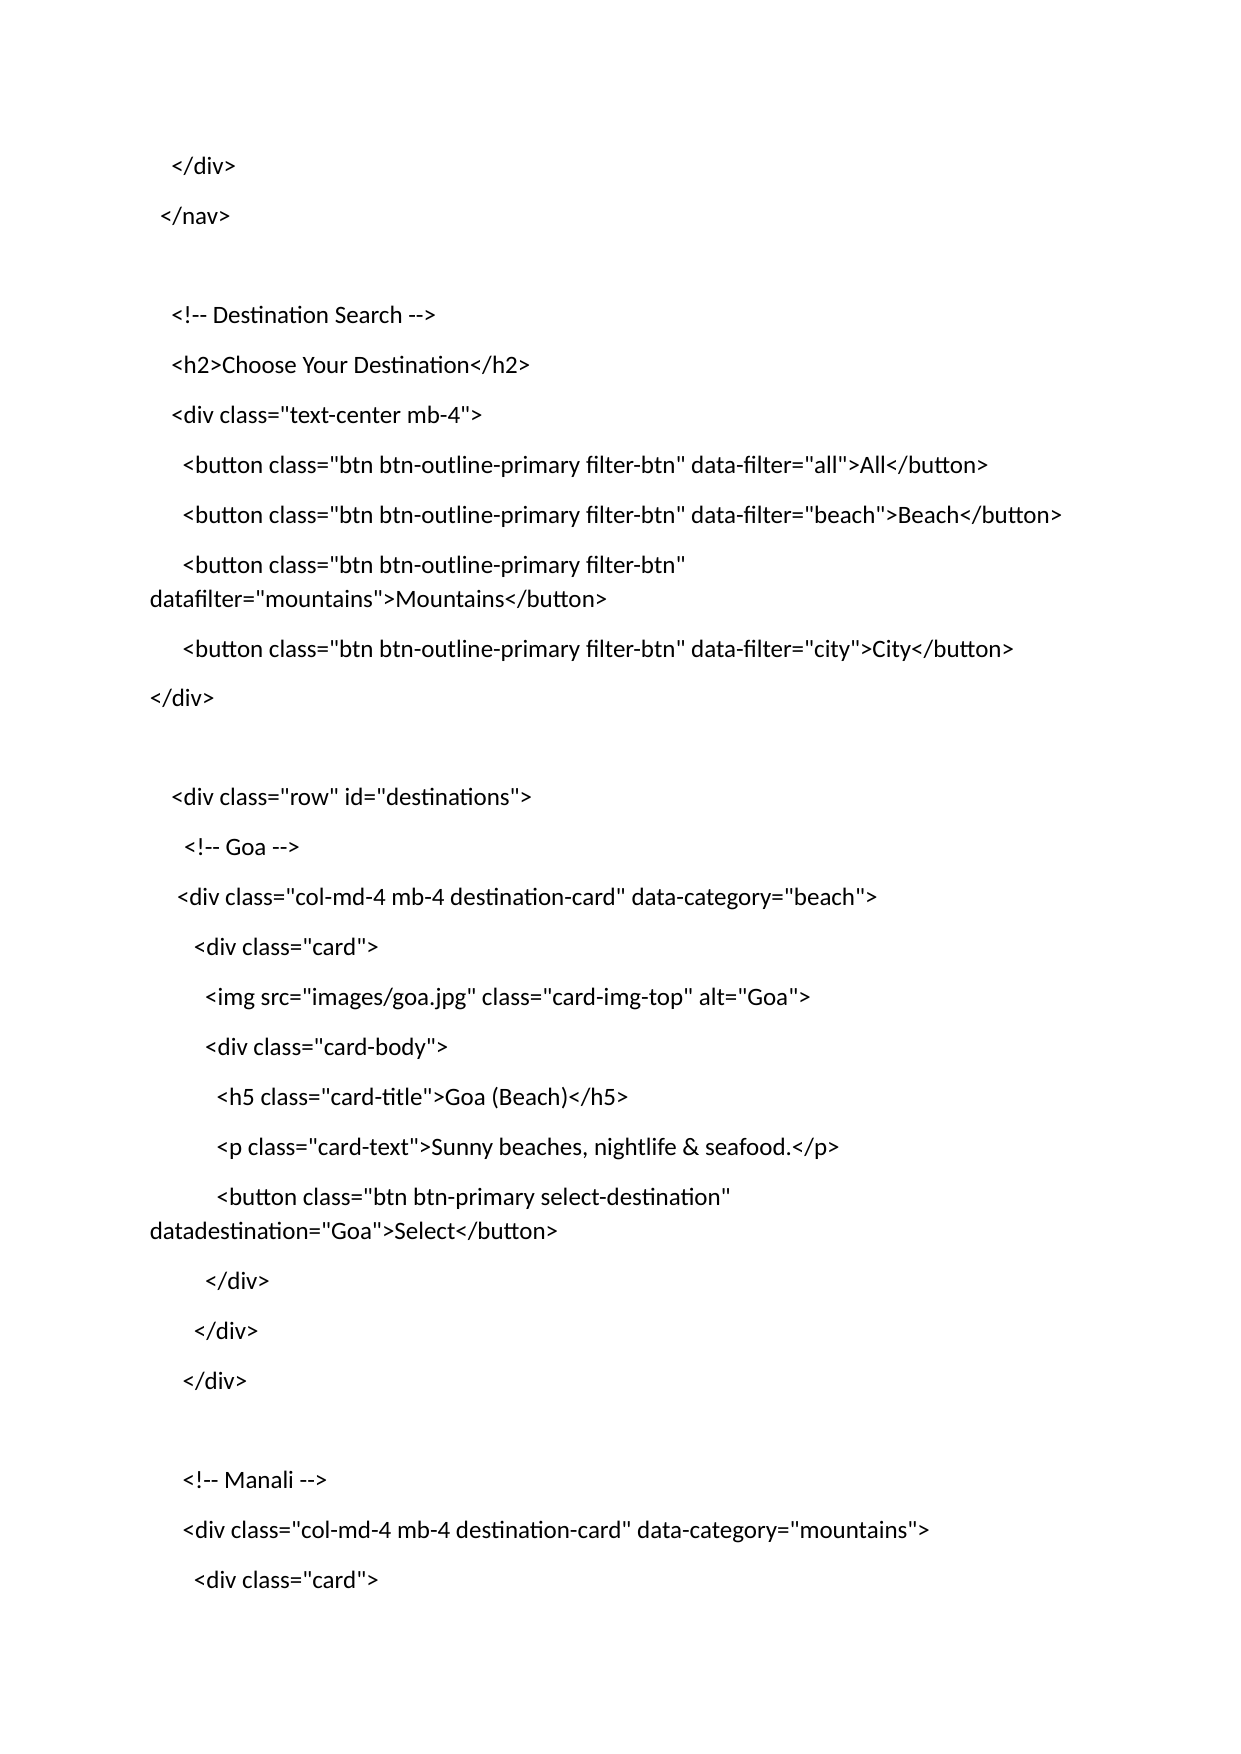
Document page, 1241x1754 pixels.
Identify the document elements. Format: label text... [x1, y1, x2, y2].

text <div class="col-md-4 mb-4 destination-card" data-category="beach"> [148, 881, 1092, 912]
text <div class="text-center mb-4"> [148, 399, 1092, 430]
text <p class="card-text">Sunny beaches, nightlife & seafood.</p> [148, 1131, 1092, 1162]
text <h2>Choose Your Destination</h2> [148, 349, 1092, 380]
text <button class="btn btn-outline-primary filter-btn" datafilter="mountains">Mountains</button> [148, 549, 1092, 613]
text </div> [148, 1365, 1092, 1396]
text <div class="col-md-4 mb-4 destination-card" data-category="mountains"> [148, 1515, 1092, 1545]
text </div> [148, 150, 1092, 181]
text </div> [148, 1315, 1092, 1346]
text <div class="row" id="destinations"> [148, 781, 1092, 812]
text <button class="btn btn-primary select-destination" datadestination="Goa">Select</button> [148, 1181, 1092, 1246]
text <div class="card-body"> [148, 1031, 1092, 1062]
text <!-- Goa --> [184, 831, 1092, 862]
text <!-- Destination Search --> [148, 299, 1092, 330]
text <button class="btn btn-outline-primary filter-btn" data-filter="city">City</button> </div> [148, 633, 1092, 713]
text <div class="card"> [148, 931, 1092, 962]
text <h5 class="card-title">Goa (Beach)</h5> [148, 1081, 1092, 1112]
text <img src="images/goa.jpg" class="card-img-top" alt="Goa"> [148, 981, 1092, 1012]
text </div> [148, 1265, 1092, 1296]
text <!-- Manali --> [148, 1465, 1092, 1495]
text <button class="btn btn-outline-primary filter-btn" data-filter="beach">Beach</button> [148, 499, 1092, 530]
text <button class="btn btn-outline-primary filter-btn" data-filter="all">All</button> [148, 449, 1092, 480]
text <div class="card"> [148, 1565, 1092, 1595]
text </nav> [148, 200, 1092, 231]
